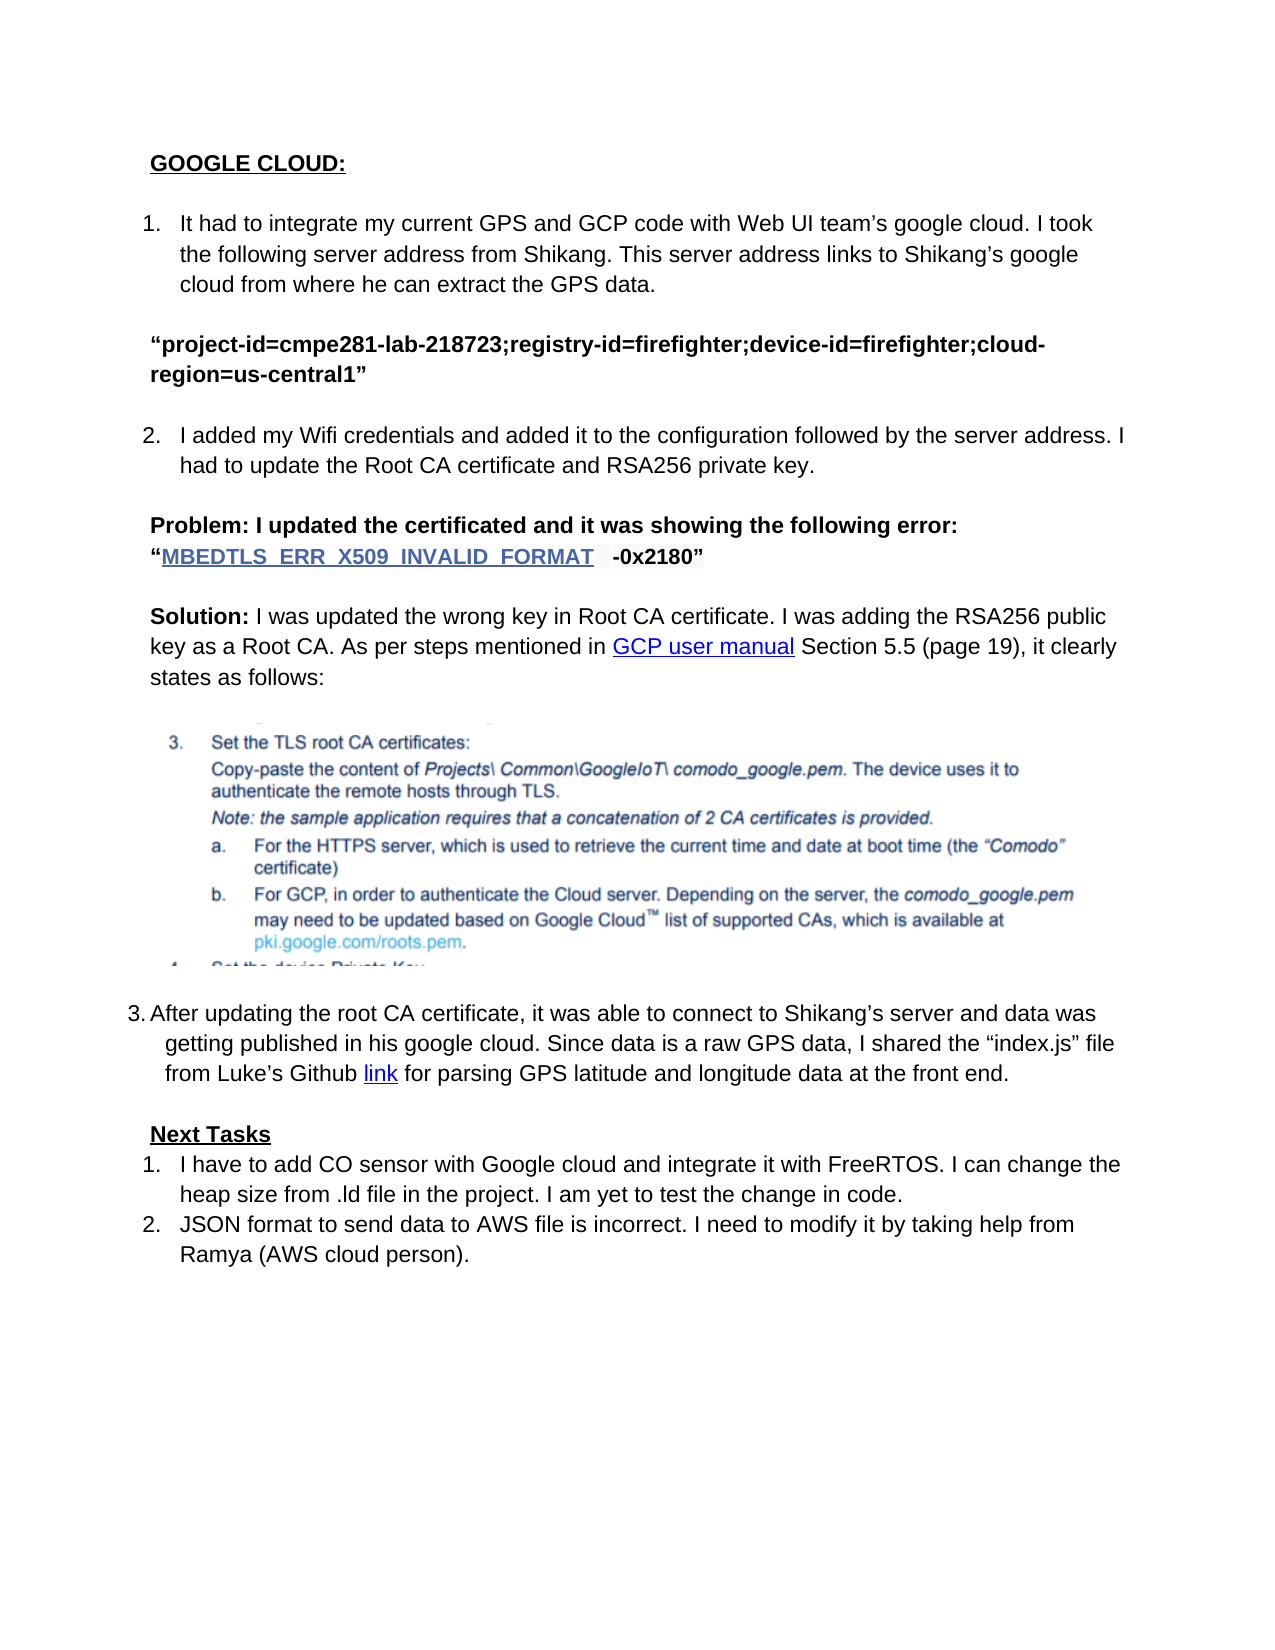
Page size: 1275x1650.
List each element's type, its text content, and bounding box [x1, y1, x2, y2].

picture [150, 723, 1125, 966]
list JSON format to send data to AWS file is incorrect. I need to modify it by taking help from Ramya (AWS cloud person). [142, 1211, 1125, 1268]
list It had to integrate my current GPS and GCP code with Web UI team’s google cloud. I took the following server address from Shikang. This server address links to Shikang’s google cloud from where he can extract the GPS data. [142, 210, 1125, 297]
text Next Tasks [150, 1121, 1125, 1147]
list I added my Wifi credentials and added it to the configuration followed by the server address. I had to update the Root CA certificate and RSA256 private key. [142, 422, 1125, 478]
text Solution: I was updated the wrong key in Root CA certificate. I was adding the RSA256 public key as a Root CA. As per steps mentioned in GCP user manual Section 5.5 (page 19), it clearly states as follows: [150, 603, 1125, 690]
text “project-id=cmpe281-lab-218723;registry-id=firefighter;device-id=firefighter;cloud-region=us-central1” [150, 331, 1125, 388]
text Problem: I updated the certificated and it was showing the following error: “MBEDTLS_ERR_X509_INVALID_FORMAT -0x2180” [150, 512, 1125, 569]
list After updating the root CA certificate, it was able to connect to Shikang’s server and data was getting published in his google cloud. Since data is a raw GPS data, I shared the “index.js” file from Luke’s Github link for parsing GPS latitude and longitude data at the front end. [127, 1000, 1125, 1086]
list I have to add CO sensor with Google cloud and integrate it with FreeRTOS. I can change the heap size from .ld file in the project. I am yet to test the change in code. [142, 1151, 1125, 1207]
text GOOGLE CLOUD: [150, 150, 1125, 176]
